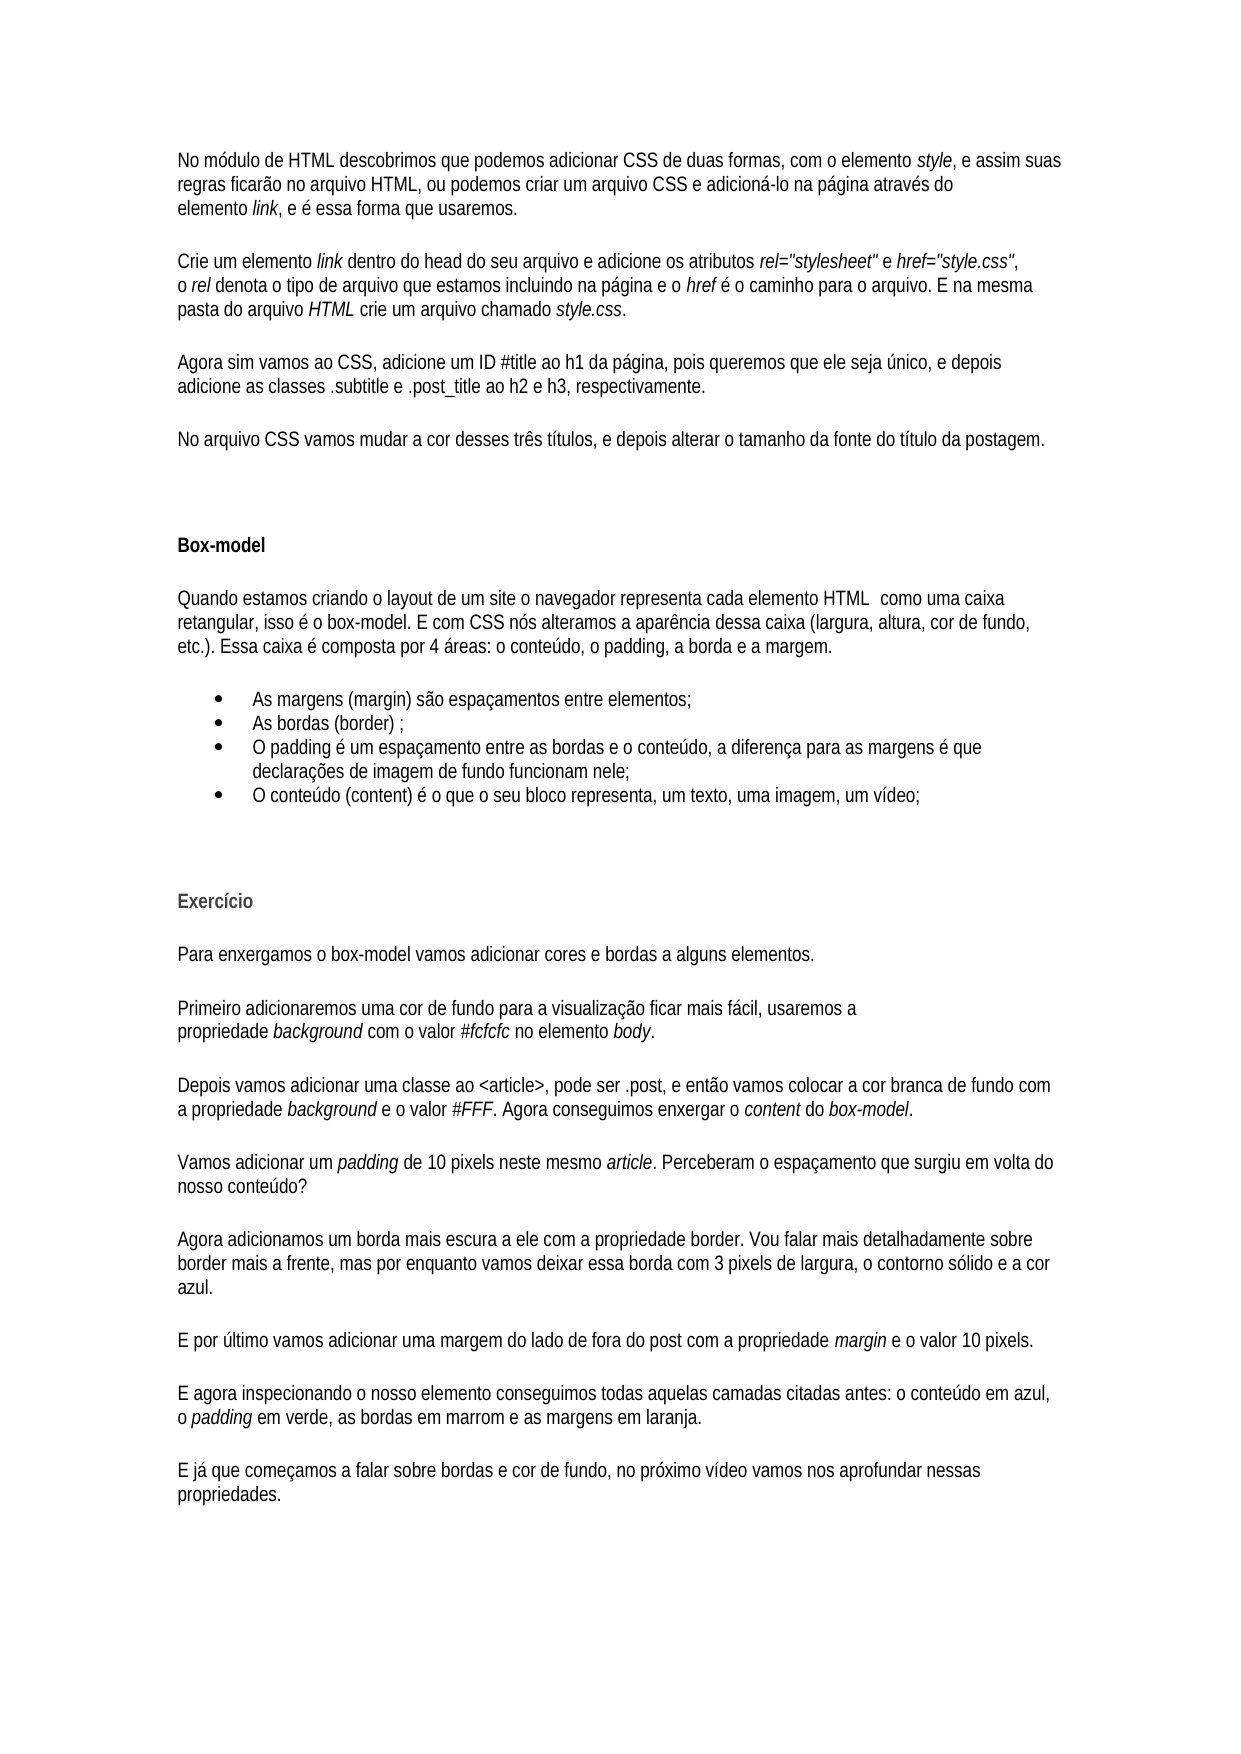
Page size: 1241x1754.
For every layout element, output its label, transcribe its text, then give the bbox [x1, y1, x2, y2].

text Vamos adicionar um padding de 10 pixels neste mesmo article. Perceberam o espaçamento que surgiu em volta do nosso conteúdo? [177, 1150, 1063, 1198]
list As margens (margin) são espaçamentos entre elementos; [215, 687, 1063, 711]
list As bordas (border) ; [215, 711, 1063, 735]
text Quando estamos criando o layout de um site o navegador representa cada elemento HTML como uma caixa retangular, isso é o box-model. E com CSS nós alteramos a aparência dessa caixa (largura, altura, cor de fundo, etc.). Essa caixa é composta por 4 áreas: o conteúdo, o padding, a borda e a margem. [177, 586, 1063, 658]
text No módulo de HTML descobrimos que podemos adicionar CSS de duas formas, com o elemento style, e assim suas regras ficarão no arquivo HTML, ou podemos criar um arquivo CSS e adicioná-lo na página através do elemento link, e é essa forma que usaremos. [177, 148, 1063, 219]
list O padding é um espaçamento entre as bordas e o conteúdo, a diferença para as margens é que declarações de imagem de fundo funcionam nele; [215, 735, 1063, 783]
text E já que começamos a falar sobre bordas e cor de fundo, no próximo vídeo vamos nos aprofundar nessas propriedades. [177, 1458, 1063, 1506]
text Para enxergamos o box-model vamos adicionar cores e bordas a alguns elementos. [177, 942, 1063, 966]
text No arquivo CSS vamos mudar a cor desses três títulos, e depois alterar o tamanho da fonte do título da postagem. [177, 427, 1063, 451]
list O conteúdo (content) é o que o seu bloco representa, um texto, uma imagem, um vídeo; [215, 783, 1063, 807]
text Agora adicionamos um borda mais escura a ele com a propriedade border. Vou falar mais detalhadamente sobre border mais a frente, mas por enquanto vamos deixar essa borda com 3 pixels de largura, o contorno sólido e a cor azul. [177, 1227, 1063, 1299]
text Agora sim vamos ao CSS, adicione um ID #title ao h1 da página, pois queremos que ele seja único, e depois adicione as classes .subtitle e .post_title ao h2 e h3, respectivamente. [177, 350, 1063, 398]
text E agora inspecionando o nosso elemento conseguimos todas aquelas camadas citadas antes: o conteúdo em azul, o padding em verde, as bordas em marrom e as margens em laranja. [177, 1381, 1063, 1429]
text Primeiro adicionaremos uma cor de fundo para a visualização ficar mais fácil, usaremos a propriedade background com o valor #fcfcfc no elemento body. [177, 996, 1063, 1043]
text Box-model [177, 533, 1063, 557]
text Exercício [177, 889, 1063, 913]
text Depois vamos adicionar uma classe ao <article>, pode ser .post, e então vamos colocar a cor branca de fundo com a propriedade background e o valor #FFF. Agora conseguimos enxergar o content do box-model. [177, 1073, 1063, 1121]
text E por último vamos adicionar uma margem do lado de fora do post com a propriedade margin e o valor 10 pixels. [177, 1328, 1063, 1352]
text Crie um elemento link dentro do head do seu arquivo e adicione os atributos rel="stylesheet" e href="style.css", o rel denota o tipo de arquivo que estamos incluindo na página e o href é o caminho para o arquivo. E na mesma pasta do arquivo HTML crie um arquivo chamado style.css. [177, 249, 1063, 321]
